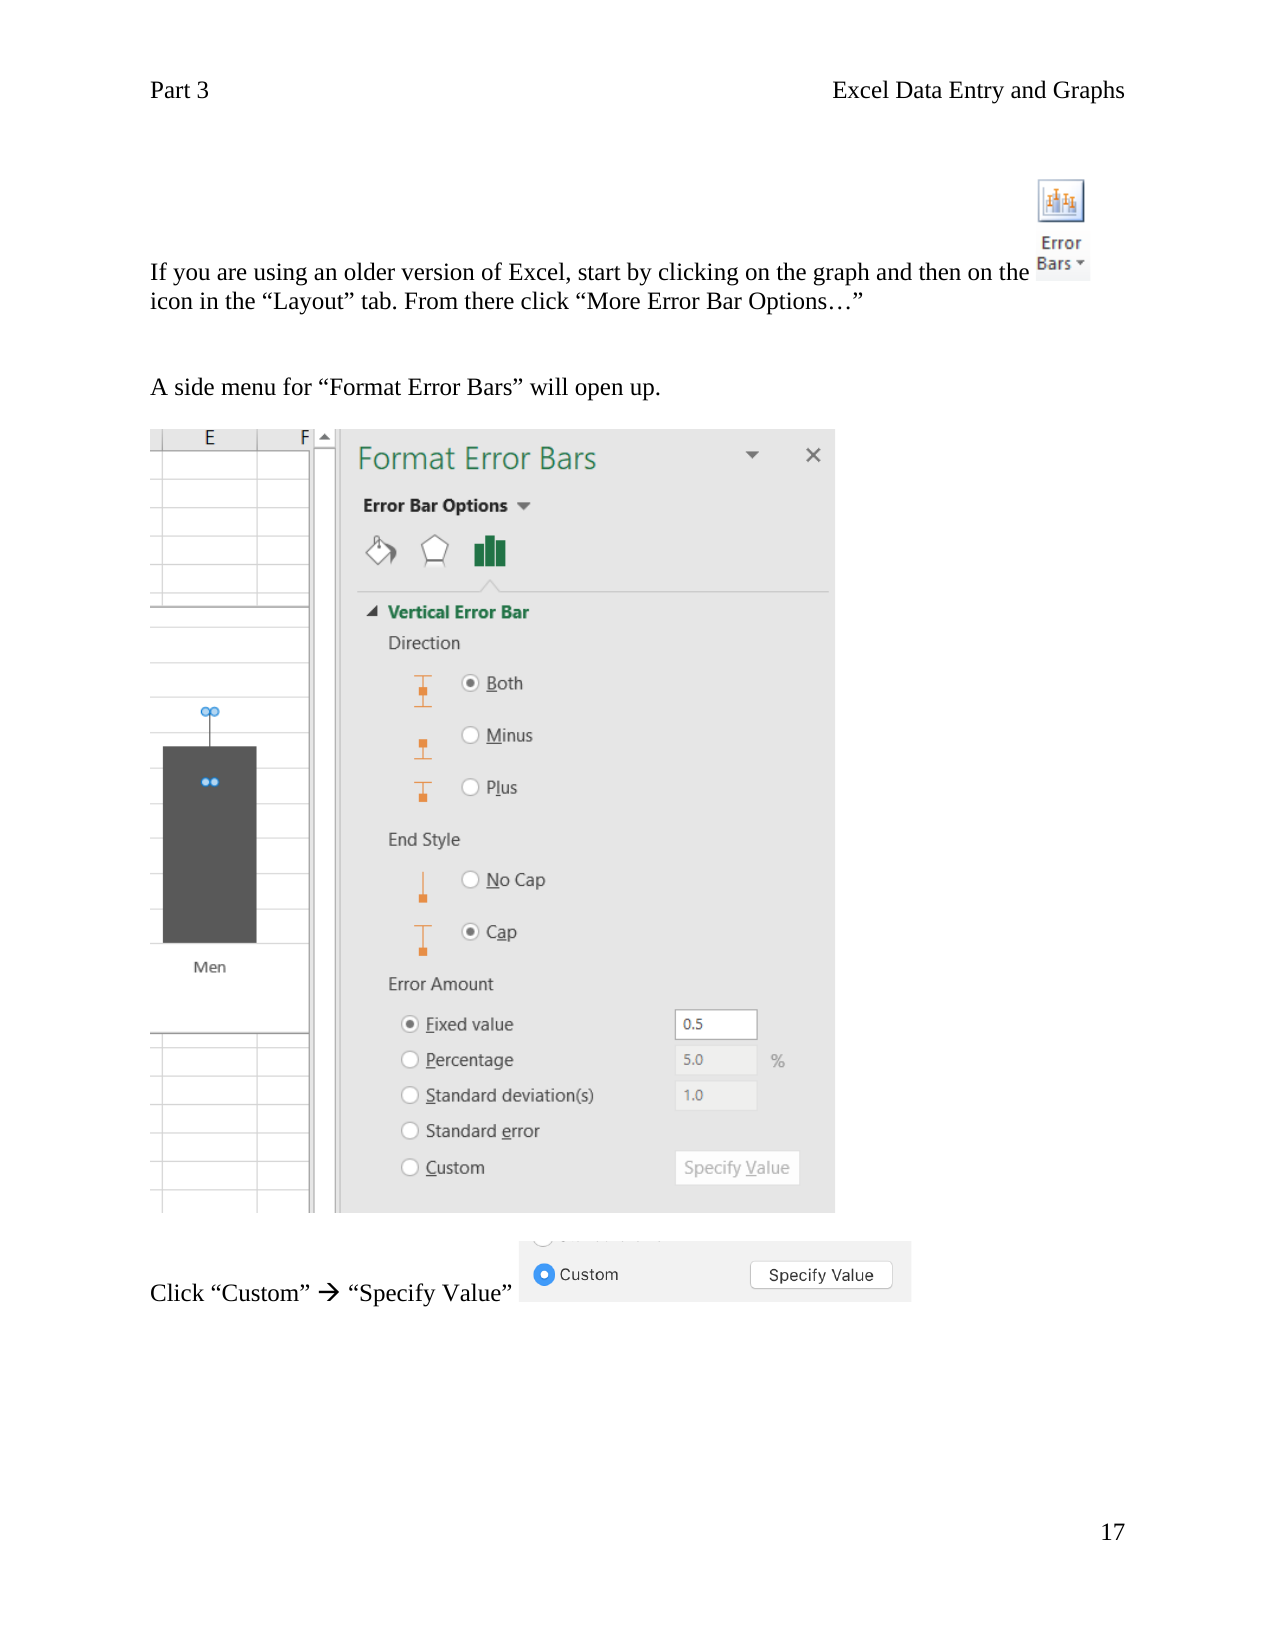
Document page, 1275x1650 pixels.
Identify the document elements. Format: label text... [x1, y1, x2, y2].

text If you are using an older version of Excel, start by clicking on the graph and then on the icon in the “Layout” tab. From there click “More Error Bar Options…” [150, 179, 1125, 314]
picture [150, 429, 836, 1213]
picture [1035, 178, 1091, 281]
text A side menu for “Format Error Bars” will open up. [150, 372, 1125, 401]
picture [518, 1241, 912, 1302]
